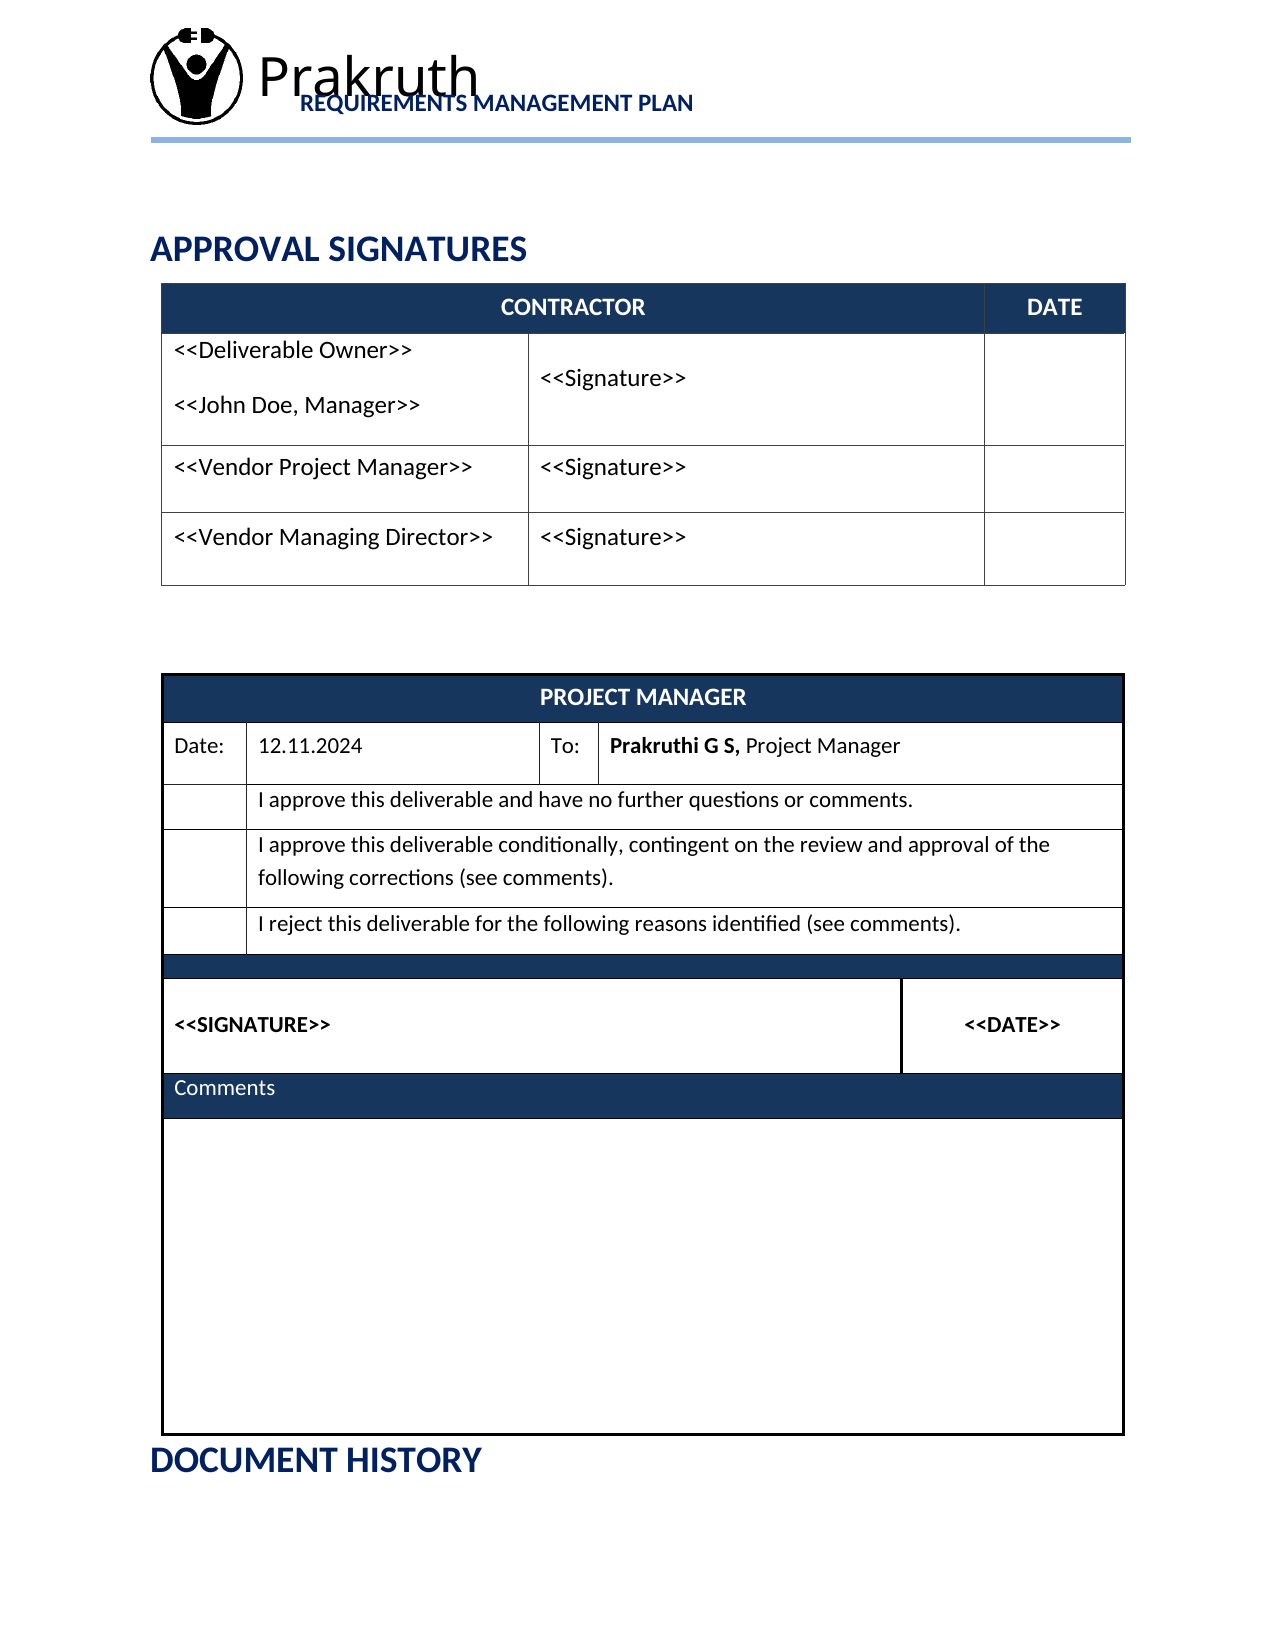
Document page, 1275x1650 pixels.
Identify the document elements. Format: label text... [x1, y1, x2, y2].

table_cell Prakruthi G S, Project Manager [599, 723, 1122, 784]
table_cell [164, 955, 1122, 978]
table_header DATE [985, 284, 1125, 333]
text APPROVAL SIGNATURES [150, 224, 1125, 270]
table_cell [985, 333, 1125, 445]
text DOCUMENT HISTORY [150, 1436, 1125, 1482]
table_cell I approve this deliverable and have no further questions or comments. [247, 785, 1122, 829]
table_cell Date: [164, 723, 246, 784]
table_cell [164, 1119, 1122, 1433]
table_cell <<DATE>> [903, 979, 1122, 1072]
table_cell <<Vendor Project Manager>> [162, 446, 528, 512]
table_cell [985, 512, 1125, 585]
table_cell I approve this deliverable conditionally, contingent on the review and approval of the following corrections (see comments). [247, 830, 1122, 907]
table_cell <<Signature>> [529, 334, 984, 445]
table_header PROJECT MANAGER [164, 676, 1122, 722]
table_cell <<SIGNATURE>> [164, 979, 900, 1072]
table_cell Comments [164, 1074, 1122, 1118]
table_cell <<Signature>> [529, 446, 984, 512]
table_cell <<Deliverable Owner>> <<John Doe, Manager>> [162, 334, 528, 445]
table_cell <<Vendor Managing Director>> [162, 513, 528, 585]
table_cell <<Signature>> [529, 513, 984, 585]
table_cell [164, 830, 246, 907]
table_cell I reject this deliverable for the following reasons identified (see comments). [247, 908, 1122, 954]
table_cell To: [540, 723, 598, 784]
table_cell [985, 445, 1125, 512]
table_header CONTRACTOR [162, 284, 984, 333]
table_cell [164, 785, 246, 829]
picture [150, 28, 243, 125]
table_cell [164, 908, 246, 954]
table_cell 12.11.2024 [247, 723, 539, 784]
